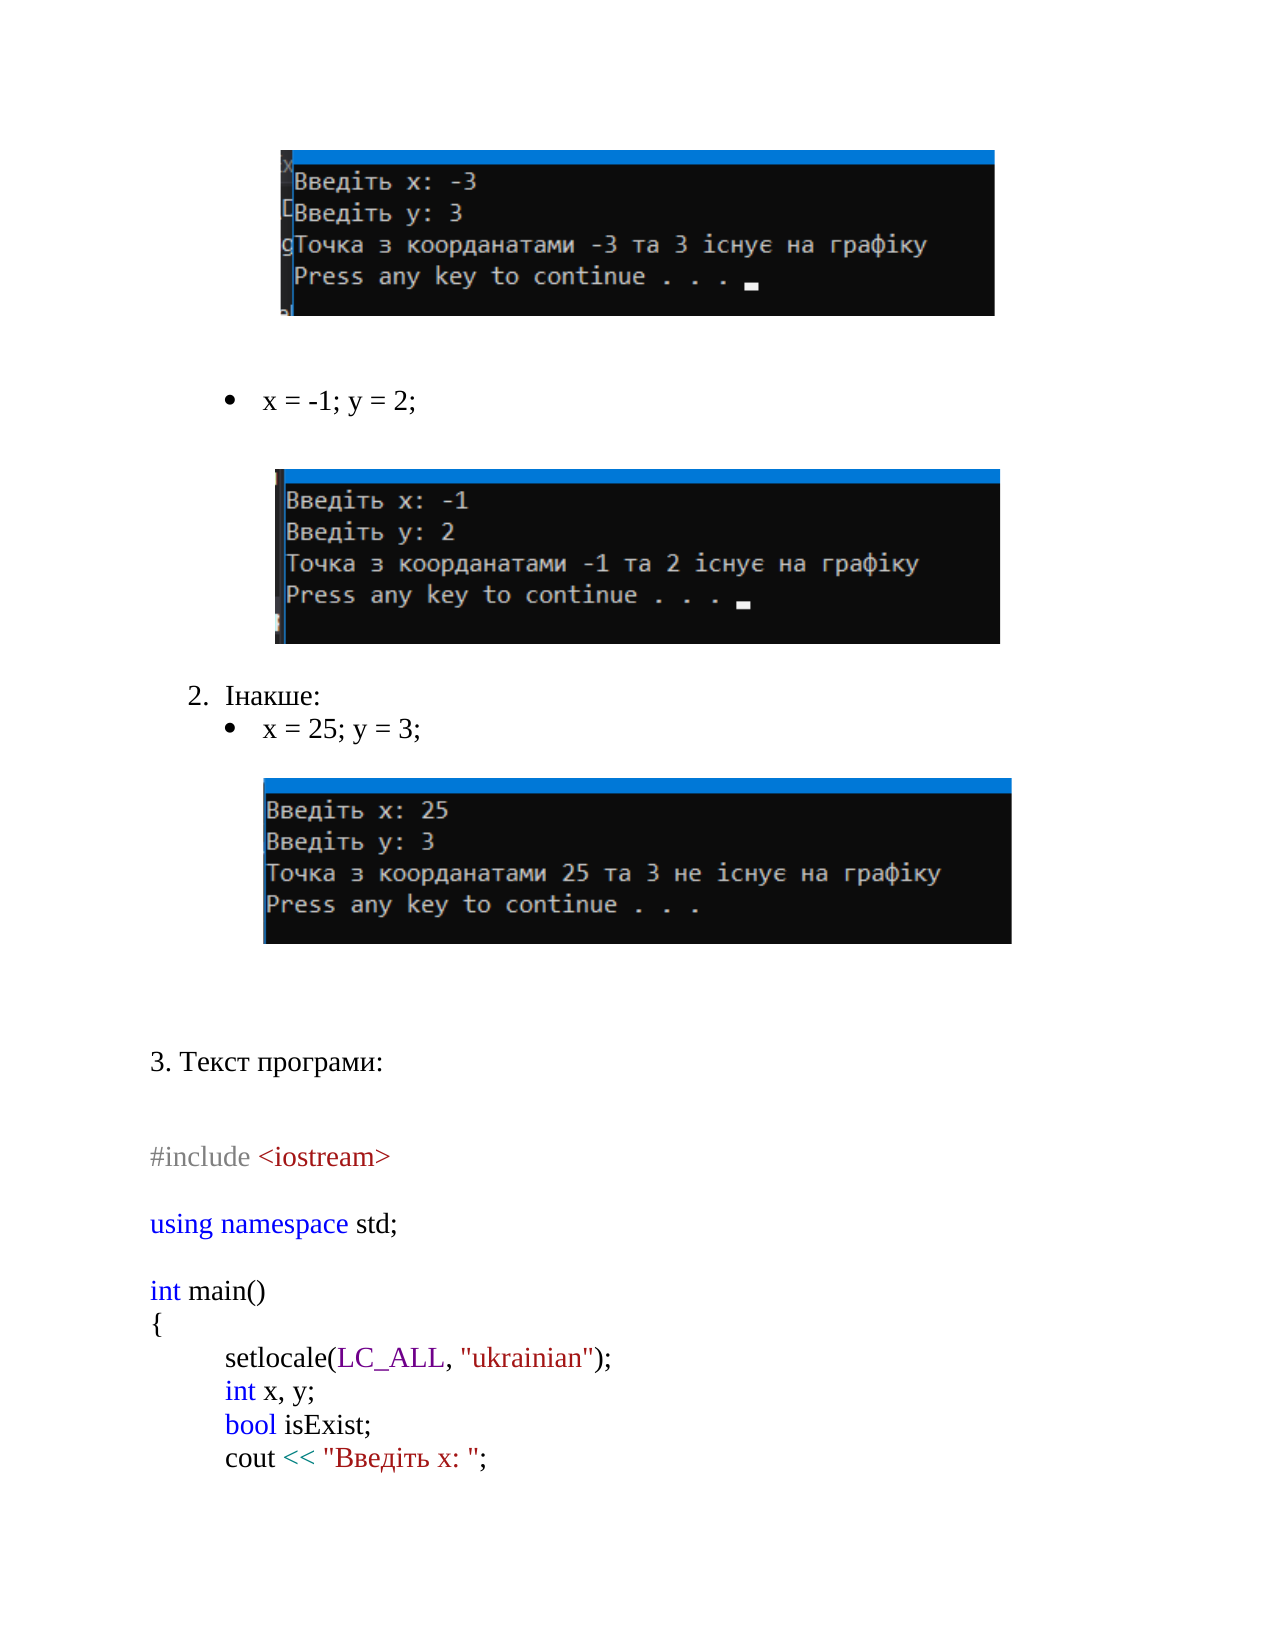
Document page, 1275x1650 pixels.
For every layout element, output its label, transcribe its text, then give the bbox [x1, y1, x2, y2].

text 3. Текст програми: [150, 1044, 1125, 1078]
text { [150, 1306, 1125, 1340]
picture [280, 150, 995, 316]
text setlocale(LC_ALL, "ukrainian"); [150, 1340, 1125, 1373]
text int x, y; [150, 1373, 1125, 1407]
picture [263, 778, 1012, 944]
text int main() [150, 1273, 1125, 1306]
list Інакше: [187, 678, 1125, 711]
text #include <iostream> [150, 1139, 1125, 1172]
list x = -1; y = 2; [225, 383, 1125, 416]
text using namespace std; [150, 1206, 1125, 1239]
picture [275, 469, 1001, 644]
list x = 25; y = 3; [225, 711, 1125, 745]
text cout << "Введiть x: "; [150, 1441, 1125, 1474]
text bool isExist; [150, 1407, 1125, 1441]
